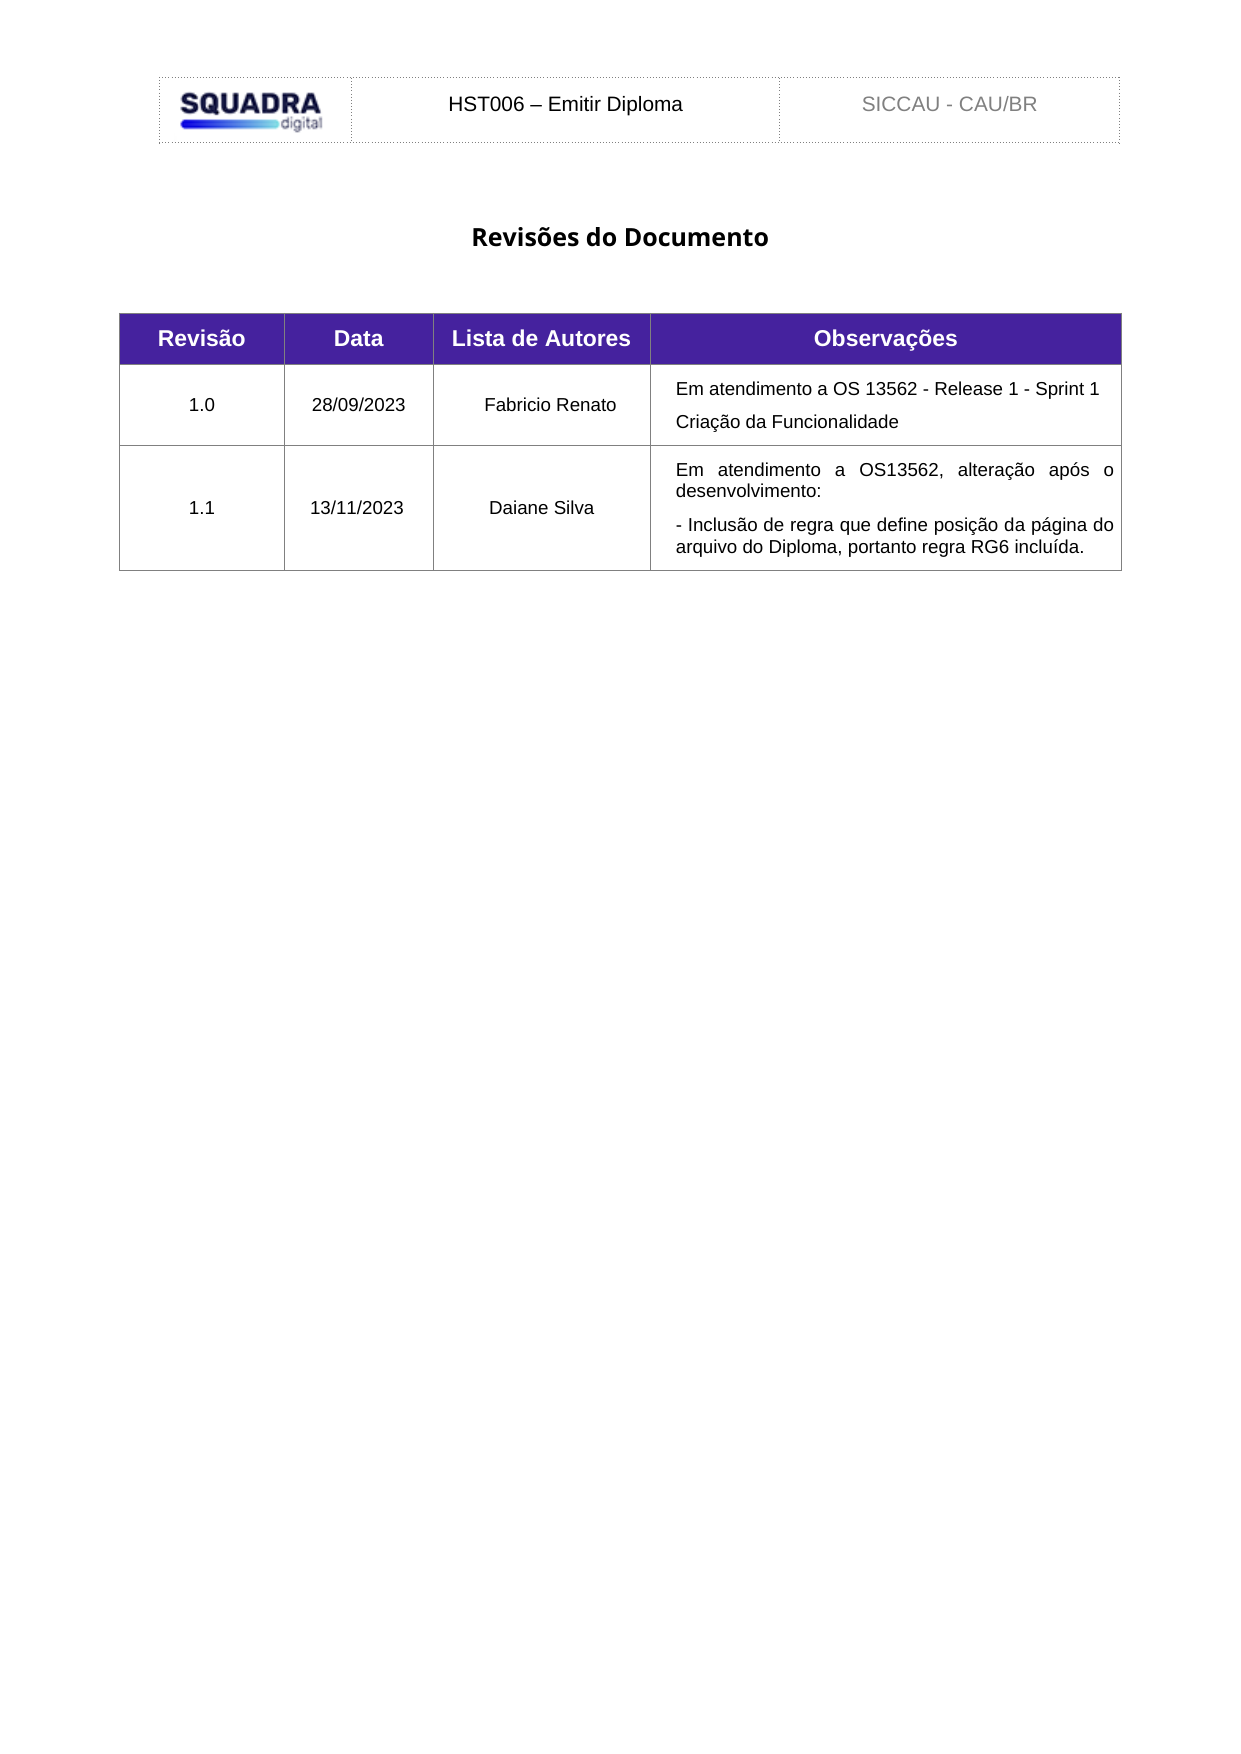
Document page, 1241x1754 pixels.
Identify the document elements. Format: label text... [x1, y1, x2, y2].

table_cell Em atendimento a OS13562, alteração após o desenvolvimento: - Inclusão de regra que define posição da página do arquivo do Diploma, portanto regra RG6 incluída. [651, 446, 1121, 570]
table_header Lista de Autores [434, 314, 650, 364]
table_header Data [285, 314, 433, 364]
table_header Revisão [120, 314, 284, 364]
table_cell 13/11/2023 [285, 446, 433, 570]
text Revisões do Documento [148, 219, 1092, 253]
table_header Observações [651, 314, 1121, 364]
table_cell Em atendimento a OS 13562 - Release 1 - Sprint 1 Criação da Funcionalidade [651, 365, 1121, 445]
table_cell 1.0 [120, 365, 284, 445]
picture [173, 90, 338, 142]
table_cell Fabricio Renato [434, 365, 650, 445]
table_cell 1.1 [120, 446, 284, 570]
table_cell 28/09/2023 [285, 365, 433, 445]
table_cell Daiane Silva [434, 446, 650, 570]
